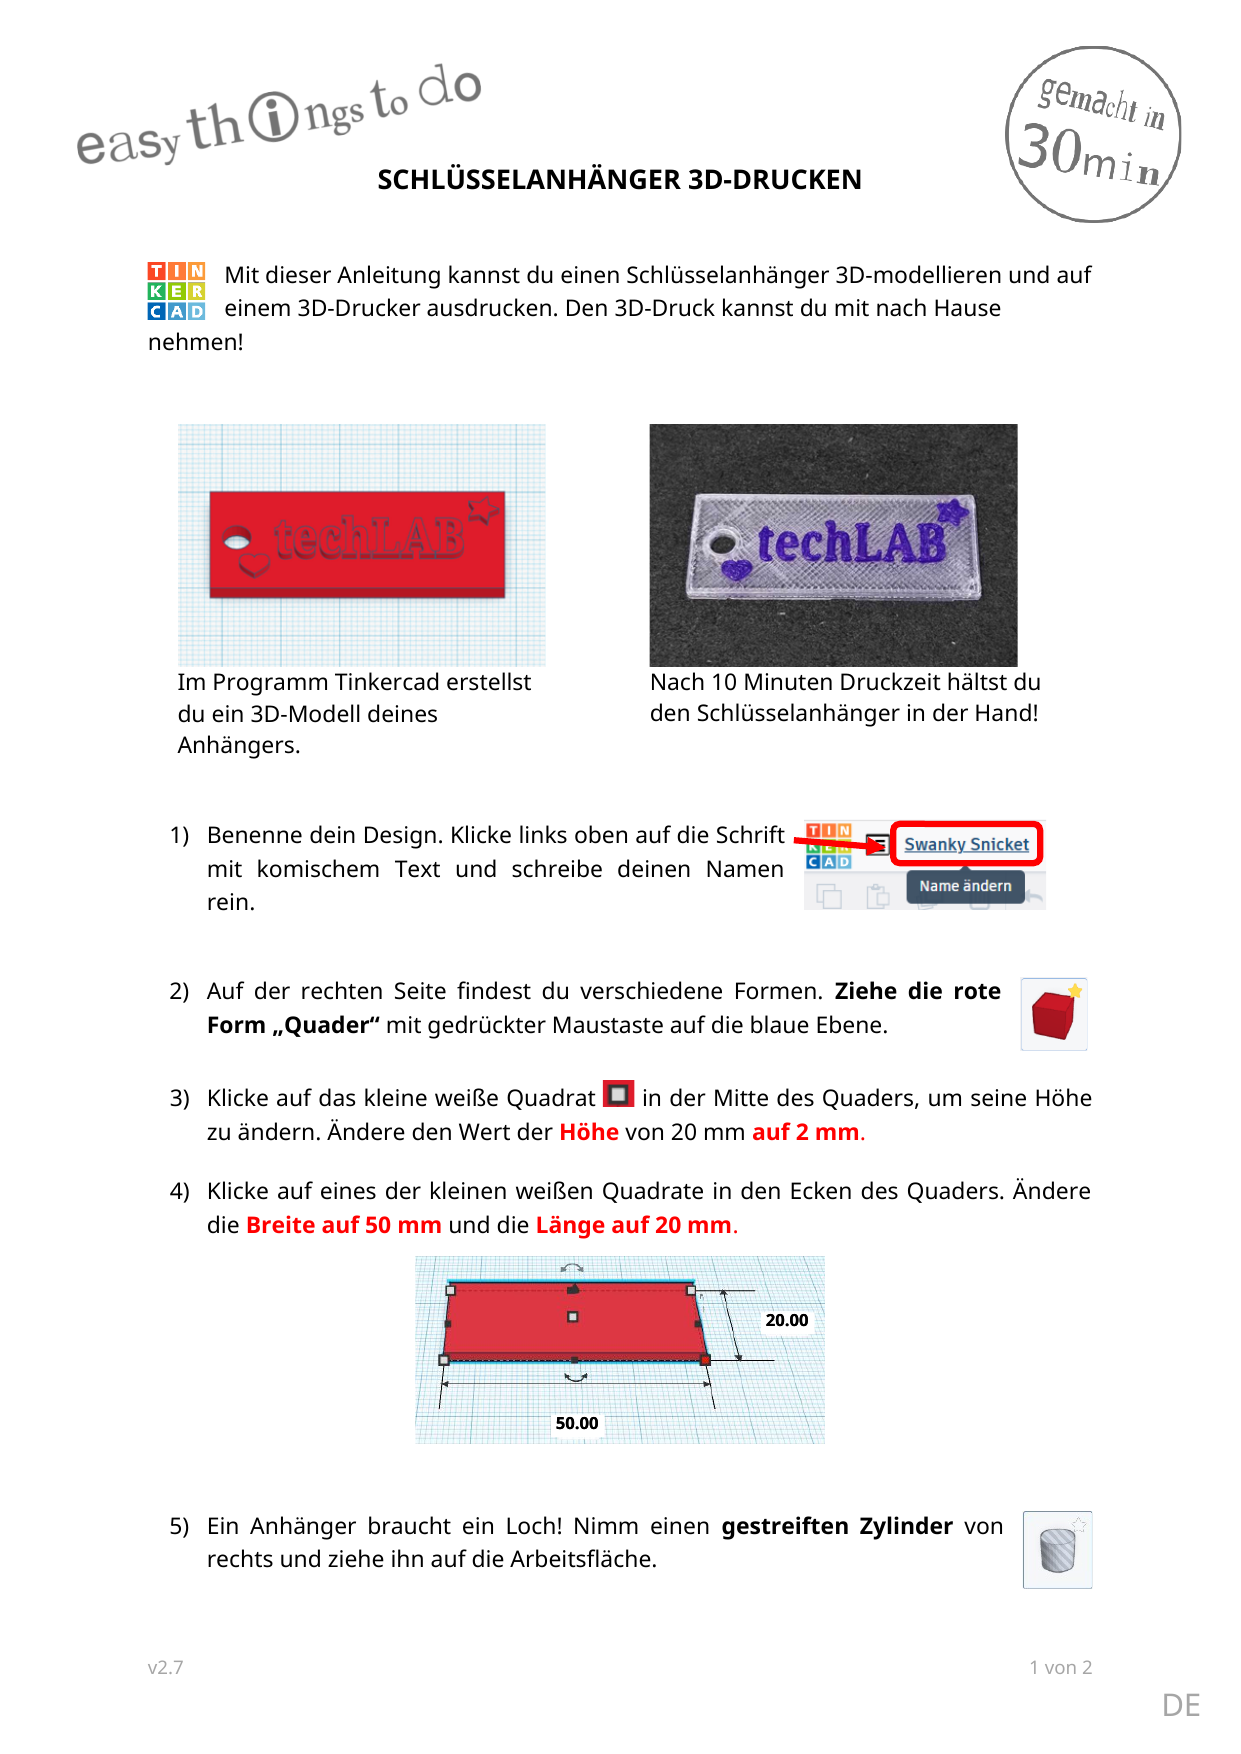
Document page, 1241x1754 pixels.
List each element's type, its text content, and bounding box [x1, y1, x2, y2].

picture [178, 424, 546, 667]
list Ein Anhänger braucht ein Loch! Nimm einen gestreiften Zylinder von rechts und ziehe ihn auf die Arbeitsfläche. [169, 1509, 1093, 1574]
picture [1022, 1511, 1093, 1589]
picture [804, 819, 1047, 910]
list Klicke auf eines der kleinen weißen Quadrate in den Ecken des Quaders. Ändere die Breite auf 50 mm und die Länge auf 20 mm. [169, 1175, 1093, 1240]
text Mit dieser Anleitung kannst du einen Schlüsselanhänger 3D-modellieren und auf einem 3D-Drucker ausdrucken. Den 3D-Druck kannst du mit nach Hause nehmen! [148, 259, 1093, 357]
text SCHLÜSSELANHÄNGER 3D-DRUCKEN [148, 160, 1005, 197]
list Benenne dein Design. Klicke links oben auf die Schrift mit komischem Text und schreibe deinen Namen rein. [169, 819, 1093, 948]
table_header Im Programm Tinkercad erstellst du ein 3D-Modell deines Anhängers. [148, 425, 576, 760]
list Auf der rechten Seite findest du verschiedene Formen. Ziehe die rote Form „Quader“ mit gedrückter Maustaste auf die blaue Ebene. [169, 975, 1093, 1052]
picture [147, 262, 206, 320]
picture [415, 1256, 825, 1444]
picture [602, 1080, 635, 1107]
picture [649, 424, 1018, 667]
picture [1020, 977, 1088, 1051]
list Klicke auf das kleine weiße Quadrat in der Mitte des Quaders, um seine Höhe zu ändern. Ändere den Wert der Höhe von 20 mm auf 2 mm. [169, 1081, 1093, 1147]
table_header Nach 10 Minuten Druckzeit hältst du den Schlüsselanhänger in der Hand! [576, 425, 1092, 760]
